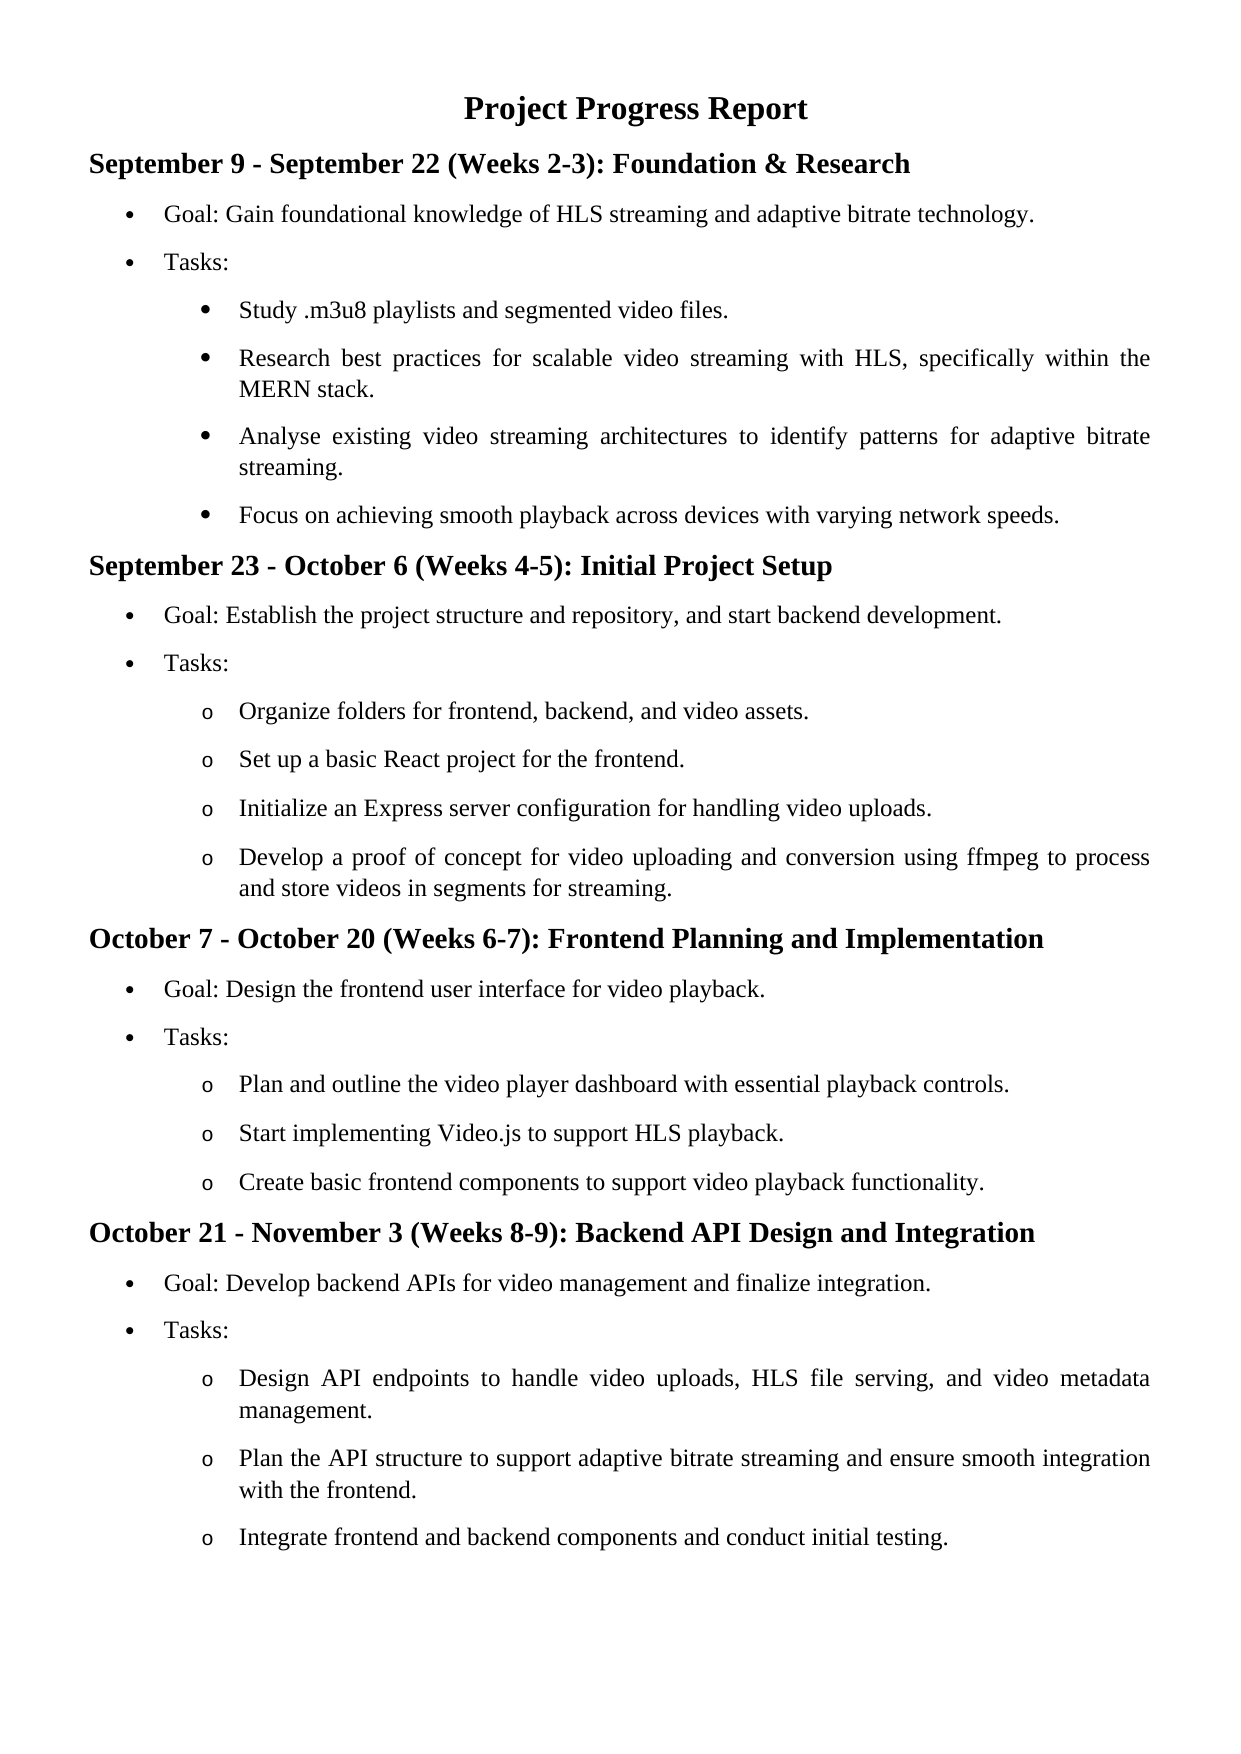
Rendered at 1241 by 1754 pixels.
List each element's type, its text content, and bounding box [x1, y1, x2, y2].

list Study .m3u8 playlists and segmented video files. [201, 295, 1152, 324]
list Goal: Develop backend APIs for video management and finalize integration. [126, 1268, 1152, 1297]
text October 21 - November 3 (Weeks 8-9): Backend API Design and Integration [89, 1215, 1152, 1249]
list Design API endpoints to handle video uploads, HLS file serving, and video metadata management. [201, 1363, 1152, 1424]
list Tasks: [126, 1022, 1152, 1051]
list Analyse existing video streaming architectures to identify patterns for adaptive bitrate streaming. [201, 421, 1152, 481]
text September 9 - September 22 (Weeks 2-3): Foundation & Research [89, 147, 1152, 180]
list Goal: Gain foundational knowledge of HLS streaming and adaptive bitrate technology. [126, 199, 1152, 228]
list Research best practices for scalable video streaming with HLS, specifically within the MERN stack. [201, 343, 1152, 402]
list Plan and outline the video player dashboard with essential playback controls. [201, 1069, 1152, 1099]
text October 7 - October 20 (Weeks 6-7): Frontend Planning and Implementation [89, 921, 1152, 955]
text September 23 - October 6 (Weeks 4-5): Initial Project Setup [89, 548, 1152, 581]
list Goal: Establish the project structure and repository, and start backend development. [126, 601, 1152, 629]
list Goal: Design the frontend user interface for video playback. [126, 974, 1152, 1003]
list Focus on achieving smooth playback across devices with varying network speeds. [201, 500, 1152, 529]
text Project Progress Report [389, 89, 1152, 127]
list Plan the API structure to support adaptive bitrate streaming and ensure smooth integration with the frontend. [201, 1443, 1152, 1503]
list Integrate frontend and backend components and conduct initial testing. [201, 1522, 1152, 1552]
list Organize folders for frontend, backend, and video assets. [201, 696, 1152, 726]
list Tasks: [126, 648, 1152, 677]
list Start implementing Video.js to support HLS playback. [201, 1118, 1152, 1148]
list Tasks: [126, 247, 1152, 276]
list Tasks: [126, 1316, 1152, 1344]
list Create basic frontend components to support video playback functionality. [201, 1167, 1152, 1196]
list Set up a basic React project for the frontend. [201, 744, 1152, 774]
list Develop a proof of concept for video uploading and conversion using ffmpeg to process and store videos in segments for streaming. [201, 842, 1152, 902]
list Initialize an Express server configuration for handling video uploads. [201, 793, 1152, 823]
